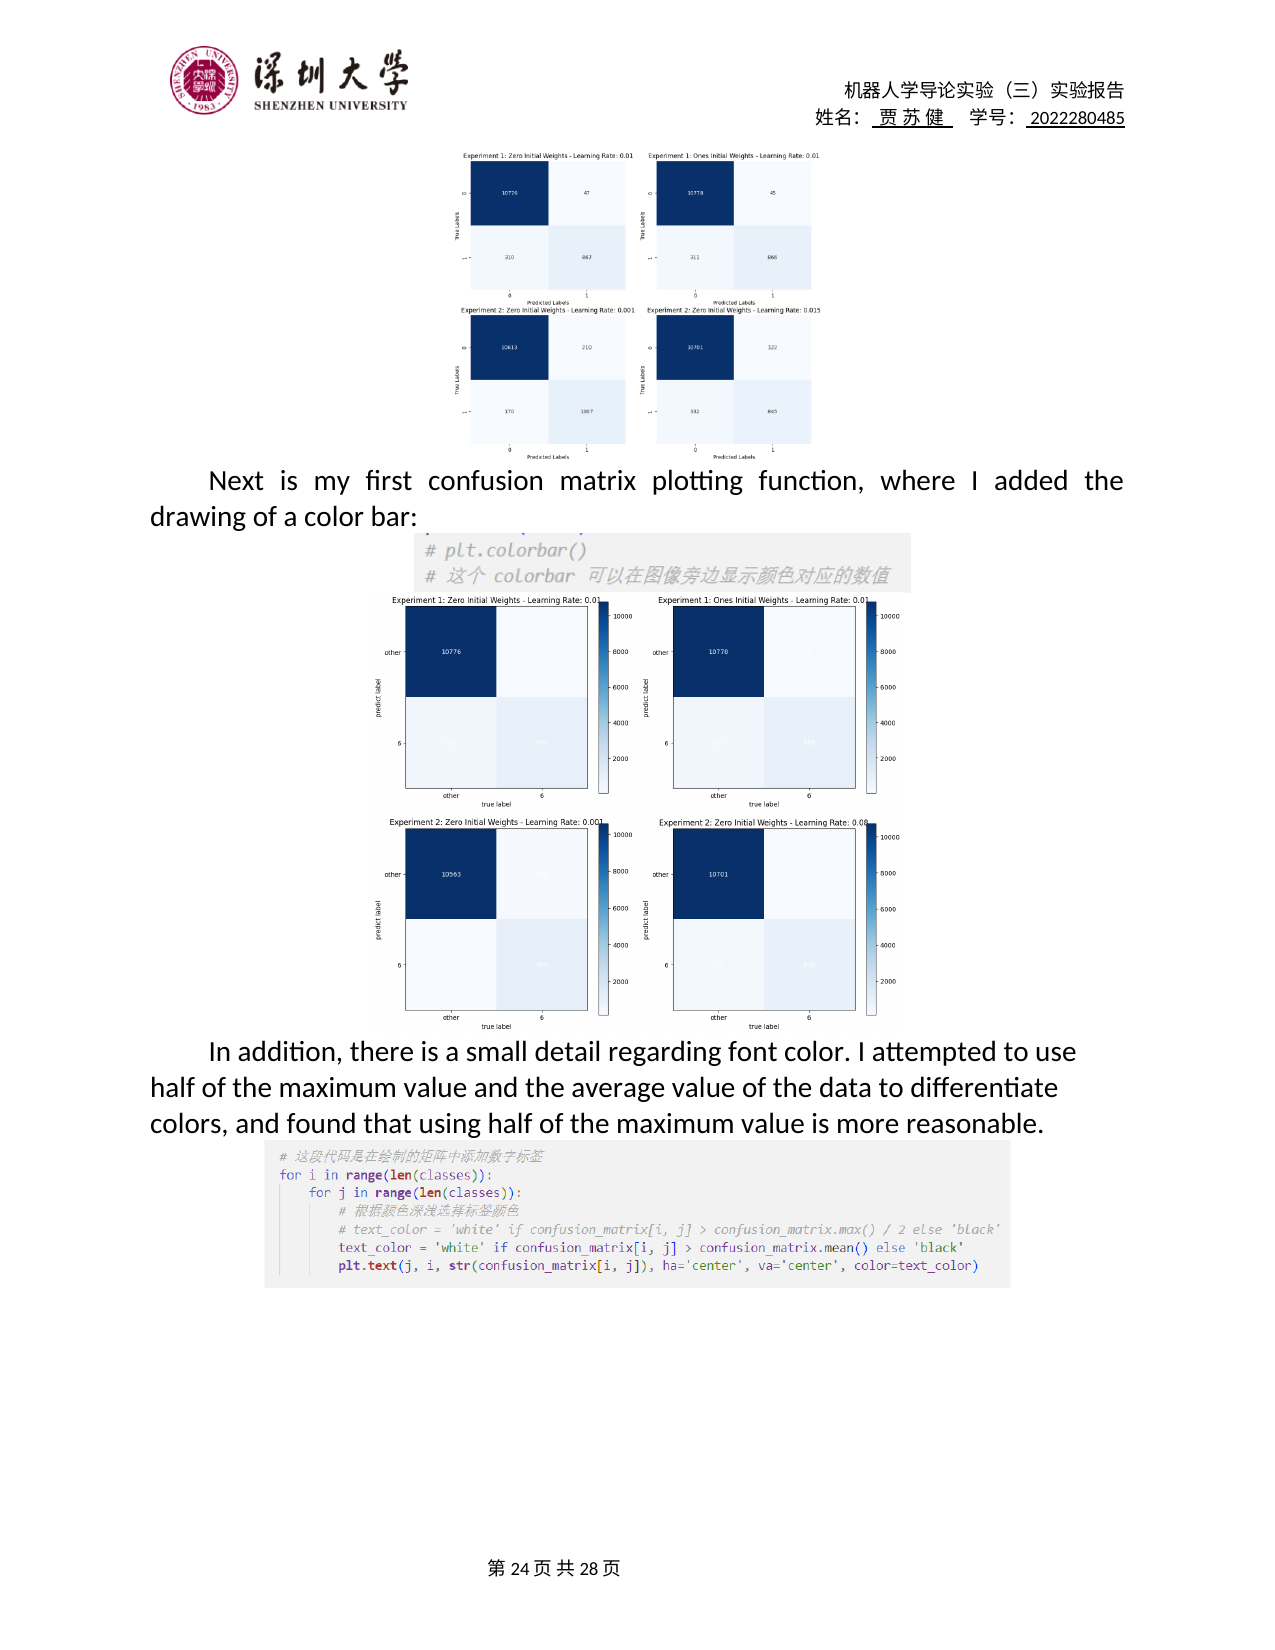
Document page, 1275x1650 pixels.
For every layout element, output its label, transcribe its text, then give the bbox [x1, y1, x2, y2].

picture [264, 1140, 1011, 1288]
picture [451, 150, 824, 463]
picture [371, 533, 911, 1034]
text Next is my first confusion matrix plotting function, where I added the drawing of a color bar: [150, 462, 1125, 533]
picture [160, 38, 424, 124]
text In addition, there is a small detail regarding font color. I attempted to use half of the maximum value and the average value of the data to differentiate colors, and found that using half of the maximum value is more reasonable. [150, 1033, 1125, 1140]
